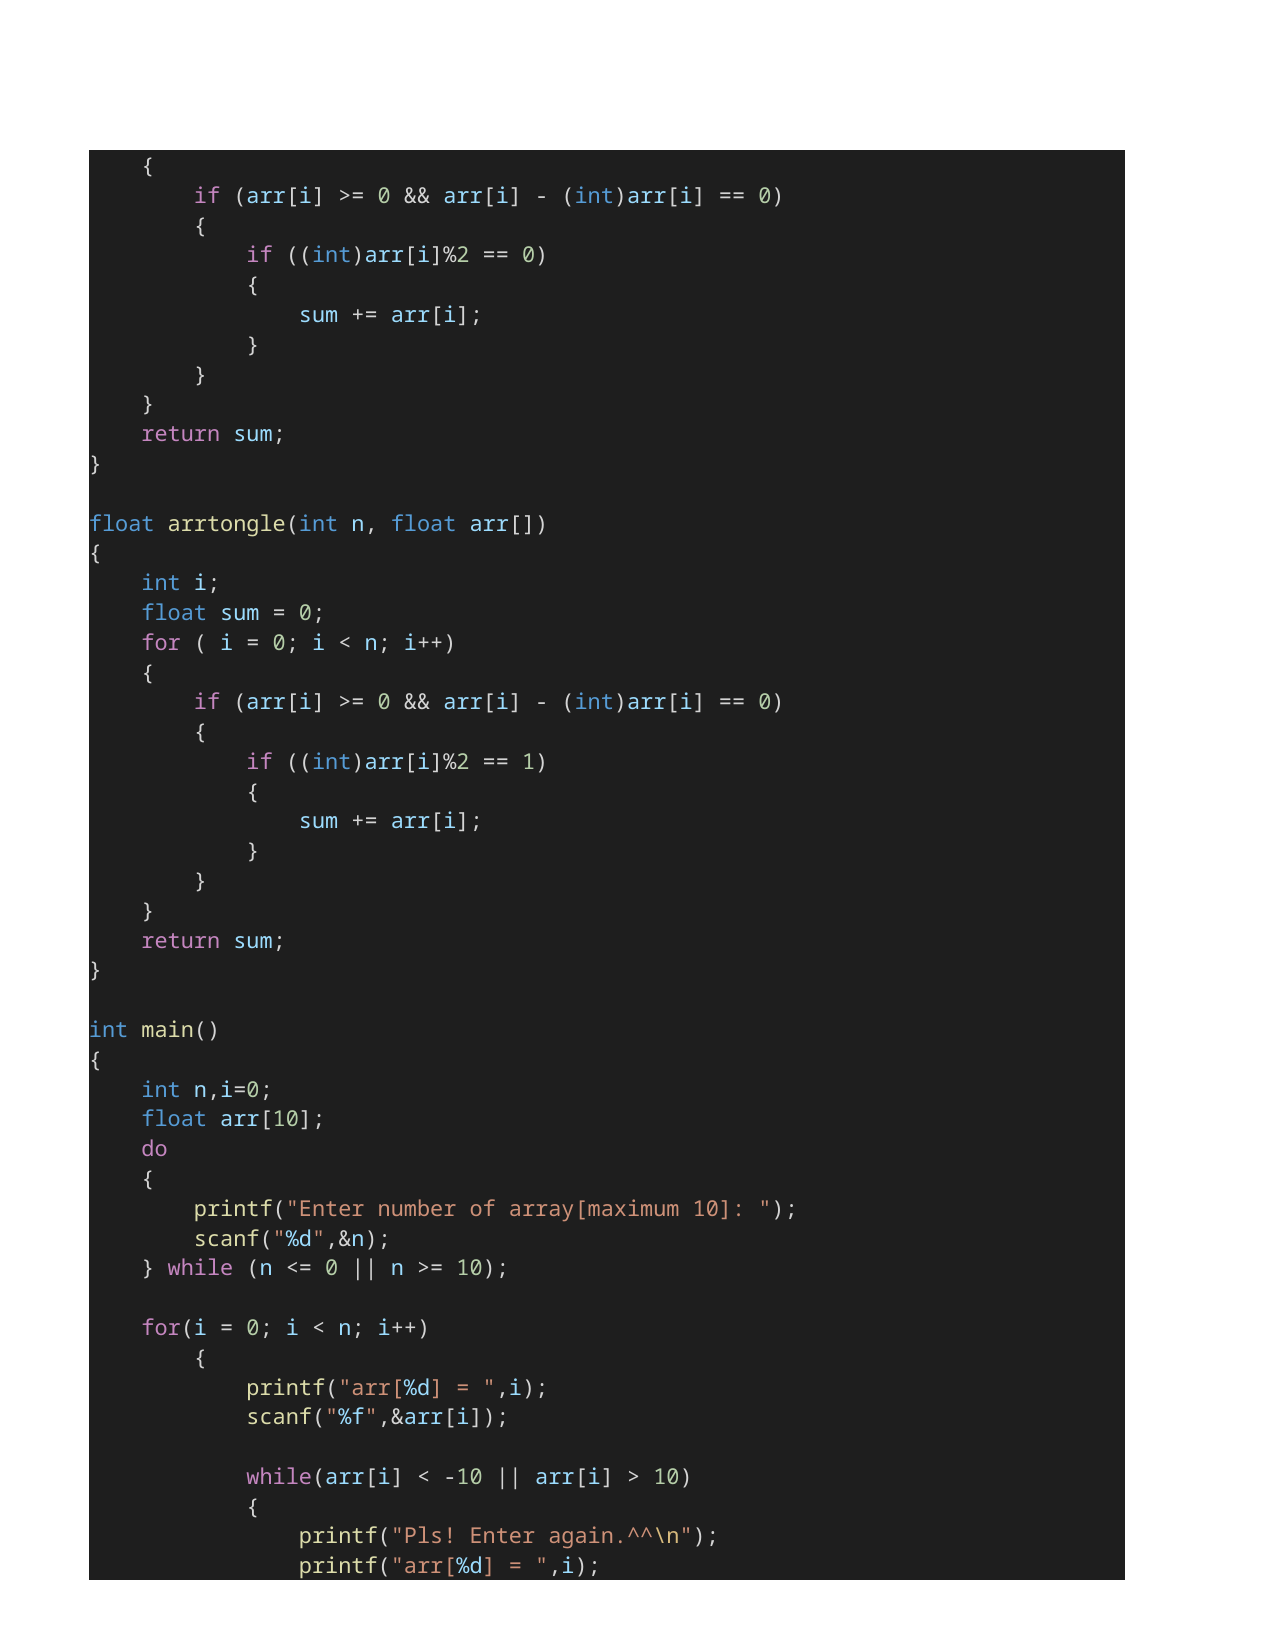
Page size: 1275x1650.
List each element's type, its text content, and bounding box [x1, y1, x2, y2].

text if ((int)arr[i]%2 == 1) [89, 746, 1125, 776]
text if ((int)arr[i]%2 == 0) [89, 239, 1125, 269]
text float arrtongle(int n, float arr[]) [89, 507, 1125, 537]
text { [89, 776, 1125, 805]
text if (arr[i] >= 0 && arr[i] - (int)arr[i] == 0) [89, 686, 1125, 716]
text { [89, 1342, 1125, 1371]
text for(i = 0; i < n; i++) [89, 1312, 1125, 1342]
text return sum; [89, 924, 1125, 954]
text while(arr[i] < -10 || arr[i] > 10) [89, 1461, 1125, 1491]
text { [89, 656, 1125, 686]
text sum += arr[i]; [89, 299, 1125, 329]
text int main() [89, 1014, 1125, 1044]
text float sum = 0; [89, 597, 1125, 627]
text do [89, 1133, 1125, 1163]
text for ( i = 0; i < n; i++) [89, 627, 1125, 656]
text { [89, 209, 1125, 239]
text } [89, 865, 1125, 895]
text scanf("%d",&n); [89, 1222, 1125, 1252]
text if (arr[i] >= 0 && arr[i] - (int)arr[i] == 0) [89, 180, 1125, 209]
text } [89, 358, 1125, 388]
text { [89, 269, 1125, 299]
text } [89, 329, 1125, 358]
text int n,i=0; [89, 1073, 1125, 1103]
text printf("Pls! Enter again.^^\n"); [89, 1520, 1125, 1550]
text { [89, 716, 1125, 746]
text { [89, 1163, 1125, 1193]
text } [89, 388, 1125, 418]
text { [89, 1491, 1125, 1520]
text float arr[10]; [89, 1103, 1125, 1133]
text printf("arr[%d] = ",i); [89, 1550, 1125, 1580]
text } while (n <= 0 || n >= 10); [89, 1252, 1125, 1282]
text { [89, 537, 1125, 567]
text { [89, 150, 1125, 180]
text printf("Enter number of array[maximum 10]: "); [89, 1193, 1125, 1222]
text } [89, 835, 1125, 865]
text } [89, 895, 1125, 924]
text scanf("%f",&arr[i]); [89, 1401, 1125, 1431]
text return sum; [89, 418, 1125, 448]
text printf("arr[%d] = ",i); [89, 1371, 1125, 1401]
text sum += arr[i]; [89, 805, 1125, 835]
text } [89, 954, 1125, 984]
text { [89, 1044, 1125, 1073]
text int i; [89, 567, 1125, 597]
text } [89, 448, 1125, 478]
